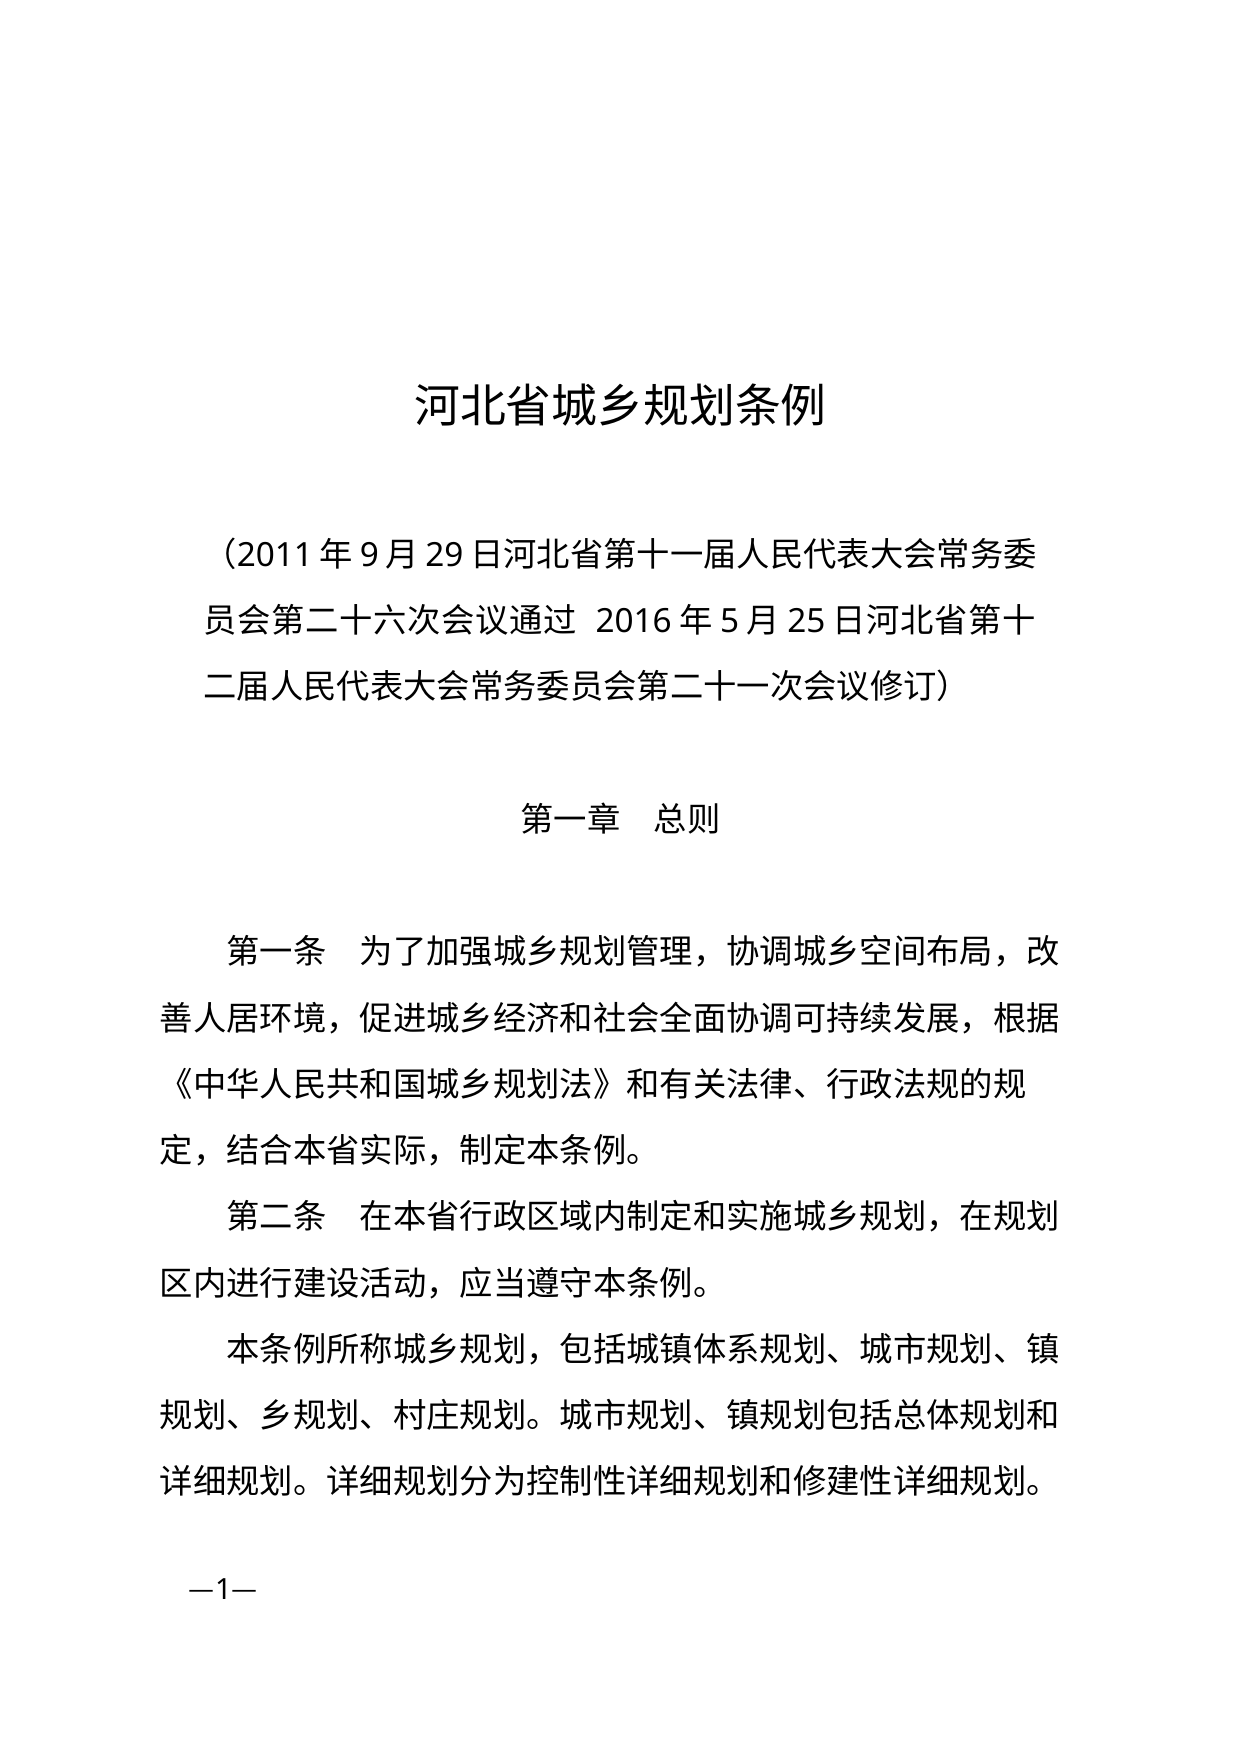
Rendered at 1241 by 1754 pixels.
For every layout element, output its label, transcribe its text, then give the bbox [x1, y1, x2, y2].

text 河北省城乡规划条例 [159, 353, 1081, 452]
text 第二条 在本省行政区域内制定和实施城乡规划，在规划区内进行建设活动，应当遵守本条例。 [159, 1181, 1081, 1313]
text 本条例所称城乡规划，包括城镇体系规划、城市规划、镇规划、乡规划、村庄规划。城市规划、镇规划包括总体规划和详细规划。详细规划分为控制性详细规划和修建性详细规划。 [159, 1313, 1081, 1512]
text 第一条 为了加强城乡规划管理，协调城乡空间布局，改善人居环境，促进城乡经济和社会全面协调可持续发展，根据《中华人民共和国城乡规划法》和有关法律、行政法规的规定，结合本省实际，制定本条例。 [159, 916, 1081, 1181]
text 第一章 总则 [159, 783, 1081, 850]
text （2011年9月29日河北省第十一届人民代表大会常务委员会第二十六次会议通过 2016年5月25日河北省第十二届人民代表大会常务委员会第二十一次会议修订） [203, 518, 1037, 717]
